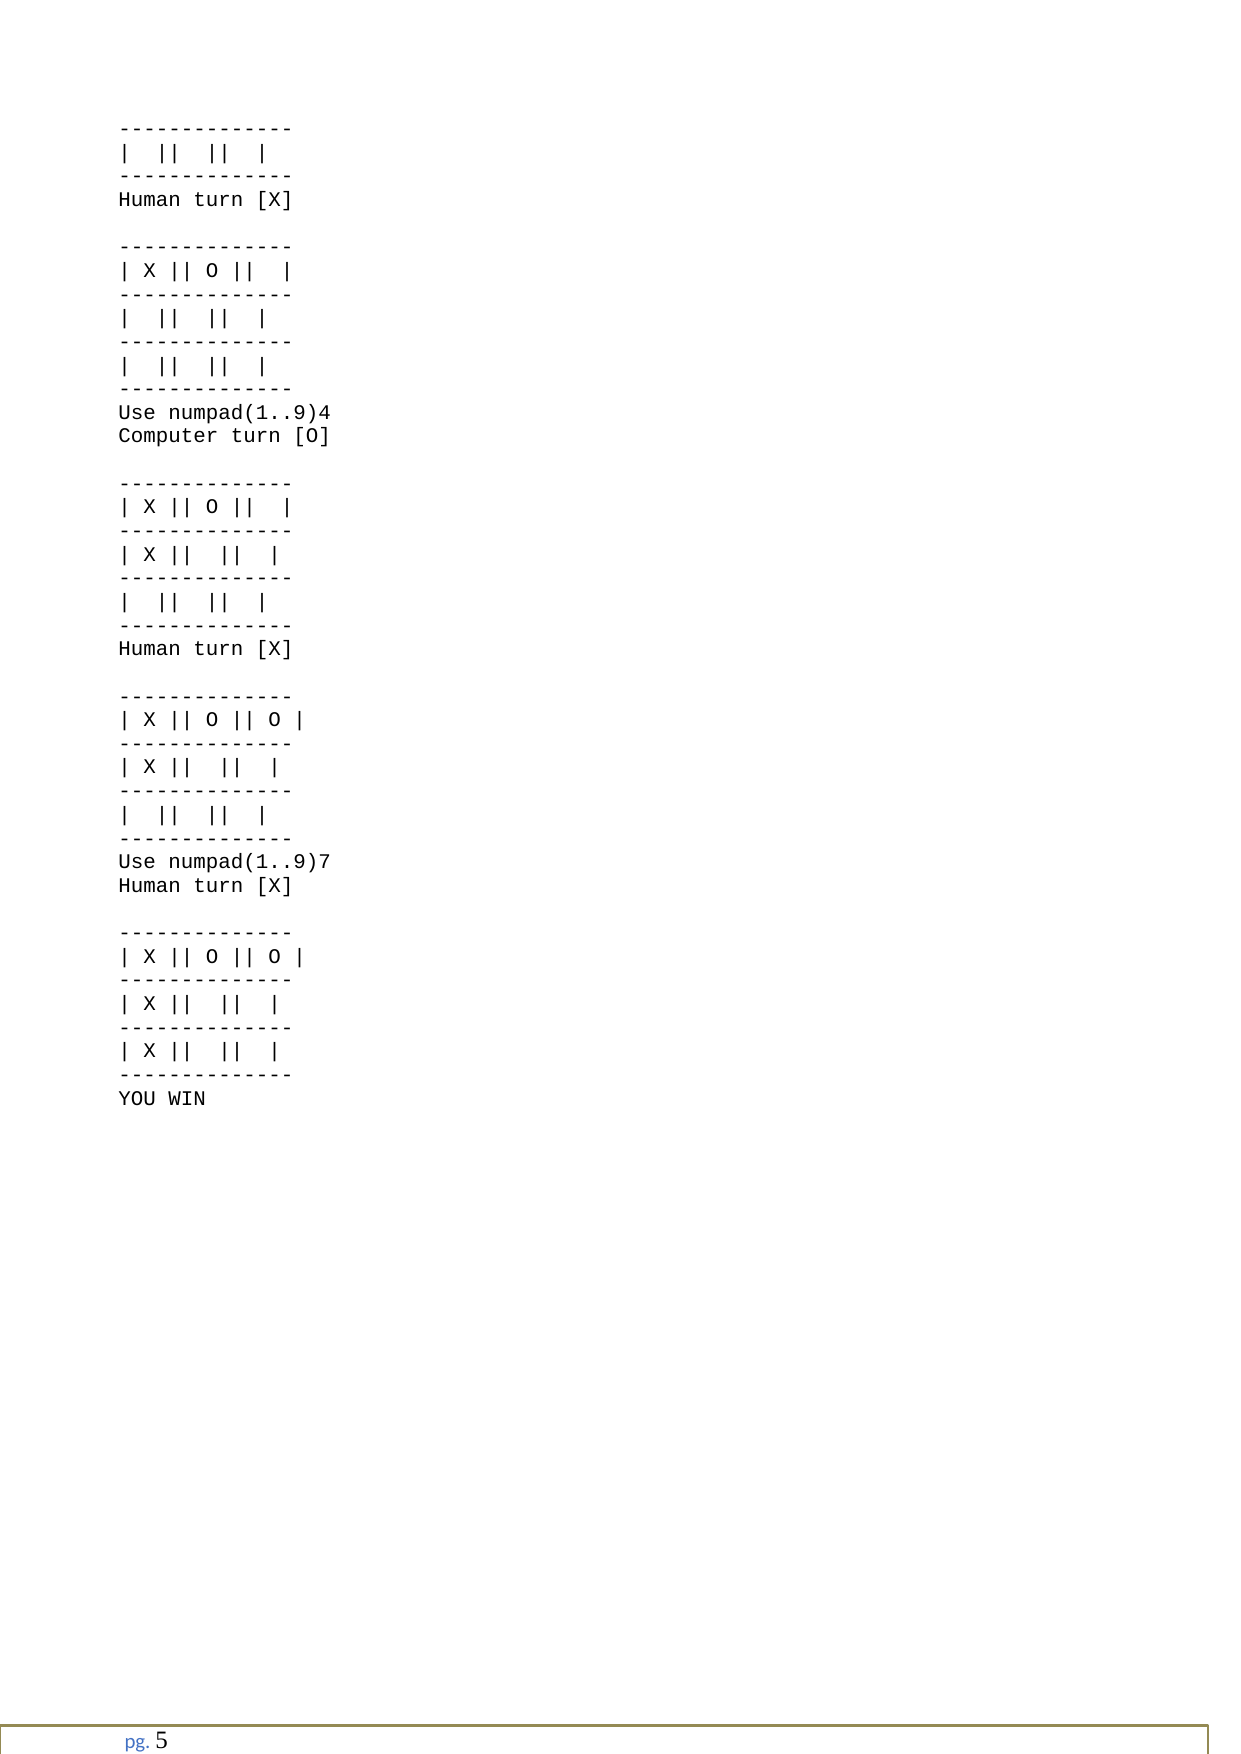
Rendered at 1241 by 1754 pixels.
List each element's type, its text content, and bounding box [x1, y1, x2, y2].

text | X || || | [118, 993, 1122, 1017]
text Use numpad(1..9)7 [118, 851, 1122, 875]
text -------------- [118, 827, 1122, 851]
text -------------- [118, 969, 1122, 993]
text Human turn [X] [118, 638, 1122, 662]
text | X || O || O | [118, 709, 1122, 733]
text -------------- [118, 567, 1122, 591]
text Human turn [X] [118, 875, 1122, 898]
text -------------- [118, 473, 1122, 496]
text -------------- [118, 733, 1122, 757]
text Computer turn [O] [118, 426, 1122, 449]
text -------------- [118, 520, 1122, 544]
text | X || || | [118, 1040, 1122, 1064]
text | || || | [118, 307, 1122, 331]
text -------------- [118, 165, 1122, 189]
text | X || O || O | [118, 946, 1122, 969]
text -------------- [118, 118, 1122, 142]
text -------------- [118, 780, 1122, 804]
text | X || O || | [118, 496, 1122, 520]
text | X || O || | [118, 260, 1122, 284]
text Human turn [X] [118, 189, 1122, 213]
text -------------- [118, 1064, 1122, 1088]
text -------------- [118, 236, 1122, 260]
text -------------- [118, 378, 1122, 402]
text | X || || | [118, 757, 1122, 780]
text -------------- [118, 331, 1122, 354]
text -------------- [118, 284, 1122, 307]
text -------------- [118, 615, 1122, 638]
text -------------- [118, 922, 1122, 946]
text | || || | [118, 591, 1122, 615]
text YOU WIN [118, 1088, 1122, 1111]
text -------------- [118, 1017, 1122, 1040]
text -------------- [118, 686, 1122, 709]
text | || || | [118, 354, 1122, 378]
text Use numpad(1..9)4 [118, 402, 1122, 426]
text | || || | [118, 804, 1122, 827]
text | || || | [118, 142, 1122, 165]
text | X || || | [118, 544, 1122, 567]
